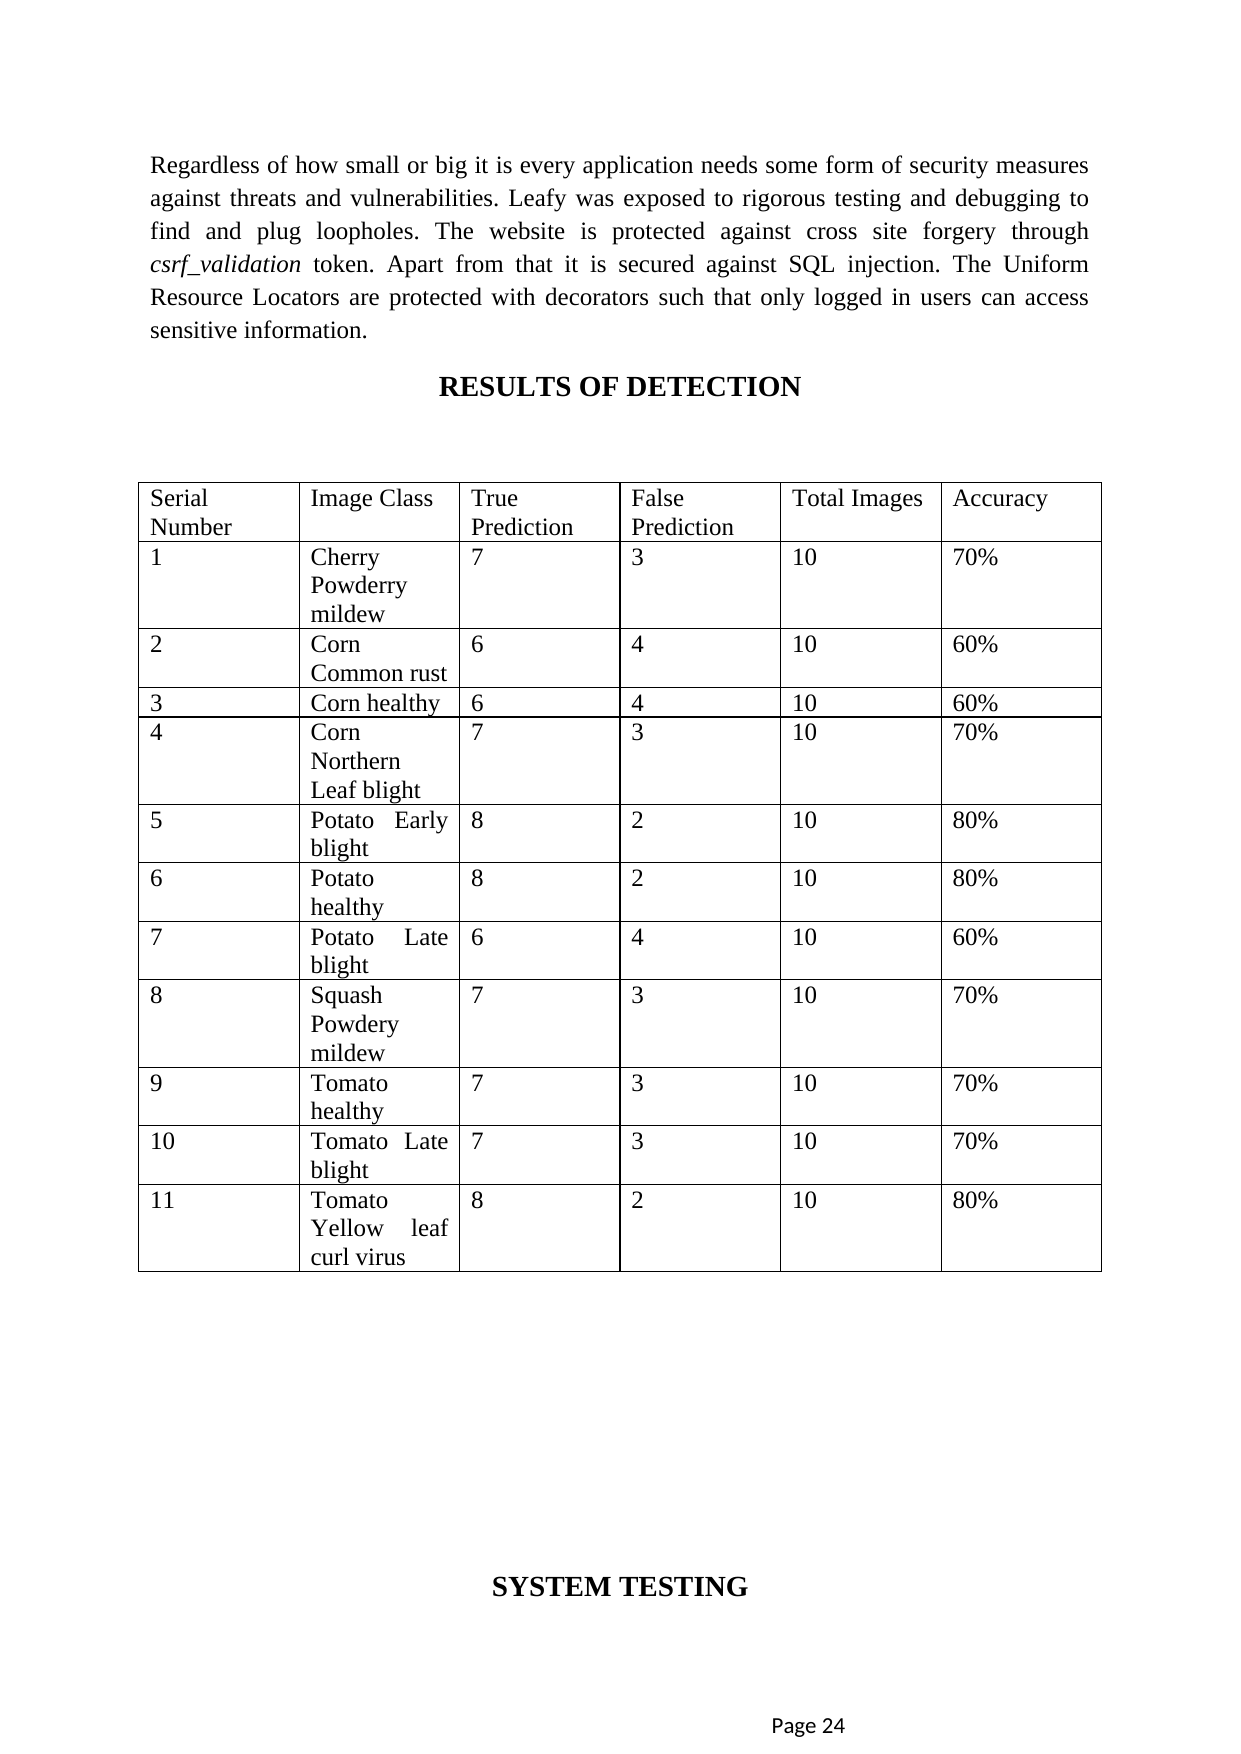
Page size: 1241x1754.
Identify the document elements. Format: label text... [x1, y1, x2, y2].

table_cell 10 [781, 805, 941, 862]
table_cell 4 [621, 922, 780, 979]
table_header False Prediction [621, 483, 780, 541]
table_cell 2 [621, 805, 780, 862]
table_header True Prediction [460, 483, 619, 541]
text SYSTEM TESTING [150, 1569, 1090, 1602]
table_cell 9 [139, 1068, 299, 1125]
table_cell 11 [139, 1185, 299, 1271]
table_cell 7 [460, 980, 619, 1067]
table_cell Corn healthy [300, 688, 459, 716]
table_cell Corn Common rust [300, 629, 459, 687]
table_cell 70% [942, 980, 1101, 1067]
table_cell 8 [460, 1185, 619, 1271]
table_cell 8 [460, 805, 619, 862]
table_cell 60% [942, 629, 1101, 687]
table_cell 10 [781, 863, 941, 921]
table_cell 70% [942, 1126, 1101, 1184]
table_cell 3 [621, 718, 780, 804]
table_header Total Images [781, 483, 941, 541]
table_cell 7 [460, 1126, 619, 1184]
table_cell Tomato Late blight [300, 1126, 459, 1184]
table_cell 5 [139, 805, 299, 862]
text RESULTS OF DETECTION [150, 369, 1090, 402]
table_cell 10 [781, 922, 941, 979]
table_cell Cherry Powderry mildew [300, 542, 459, 628]
table_cell Tomato healthy [300, 1068, 459, 1125]
table_cell 10 [139, 1126, 299, 1184]
table_cell 2 [139, 629, 299, 687]
table_cell 70% [942, 1068, 1101, 1125]
table_cell 70% [942, 542, 1101, 628]
table_cell 10 [781, 629, 941, 687]
table_cell 10 [781, 1126, 941, 1184]
table_cell 6 [460, 688, 619, 716]
table_cell 2 [621, 1185, 780, 1271]
table_cell 3 [621, 1068, 780, 1125]
table_cell Potato Late blight [300, 922, 459, 979]
table_cell 4 [621, 629, 780, 687]
table_cell 10 [781, 1068, 941, 1125]
table_header Image Class [300, 483, 459, 541]
table_cell 60% [942, 922, 1101, 979]
table_cell 7 [460, 718, 619, 804]
table_cell 80% [942, 863, 1101, 921]
table_cell 10 [781, 1185, 941, 1271]
table_cell 2 [621, 863, 780, 921]
table_cell 10 [781, 980, 941, 1067]
table_cell 7 [460, 1068, 619, 1125]
table_cell 10 [781, 718, 941, 804]
table_cell 80% [942, 1185, 1101, 1271]
table_cell 80% [942, 805, 1101, 862]
table_cell 10 [781, 542, 941, 628]
table_cell Potato Early blight [300, 805, 459, 862]
table_cell Squash Powdery mildew [300, 980, 459, 1067]
table_cell Tomato Yellow leaf curl virus [300, 1185, 459, 1271]
table_cell 6 [460, 629, 619, 687]
table_cell Corn Northern Leaf blight [300, 718, 459, 804]
table_cell 8 [139, 980, 299, 1067]
text Regardless of how small or big it is every application needs some form of security measures against threats and vulnerabilities. Leafy was exposed to rigorous testing and debugging to find and plug loopholes. The website is protected against cross site forgery through csrf_validation token. Apart from that it is secured against SQL injection. The Uniform Resource Locators are protected with decorators such that only logged in users can access sensitive information. [150, 150, 1090, 344]
table_cell 6 [460, 922, 619, 979]
table_cell 6 [139, 863, 299, 921]
table_cell 3 [139, 688, 299, 716]
table_cell 4 [621, 688, 780, 716]
table_cell 70% [942, 718, 1101, 804]
table_cell 1 [139, 542, 299, 628]
table_cell 10 [781, 688, 941, 716]
table_cell 7 [139, 922, 299, 979]
table_cell 4 [139, 718, 299, 804]
table_cell 3 [621, 980, 780, 1067]
table_cell 8 [460, 863, 619, 921]
table_cell Potato healthy [300, 863, 459, 921]
table_cell 7 [460, 542, 619, 628]
table_header Accuracy [942, 483, 1101, 541]
table_header Serial Number [139, 483, 299, 541]
table_cell 3 [621, 1126, 780, 1184]
table_cell 3 [621, 542, 780, 628]
table_cell 60% [942, 688, 1101, 716]
